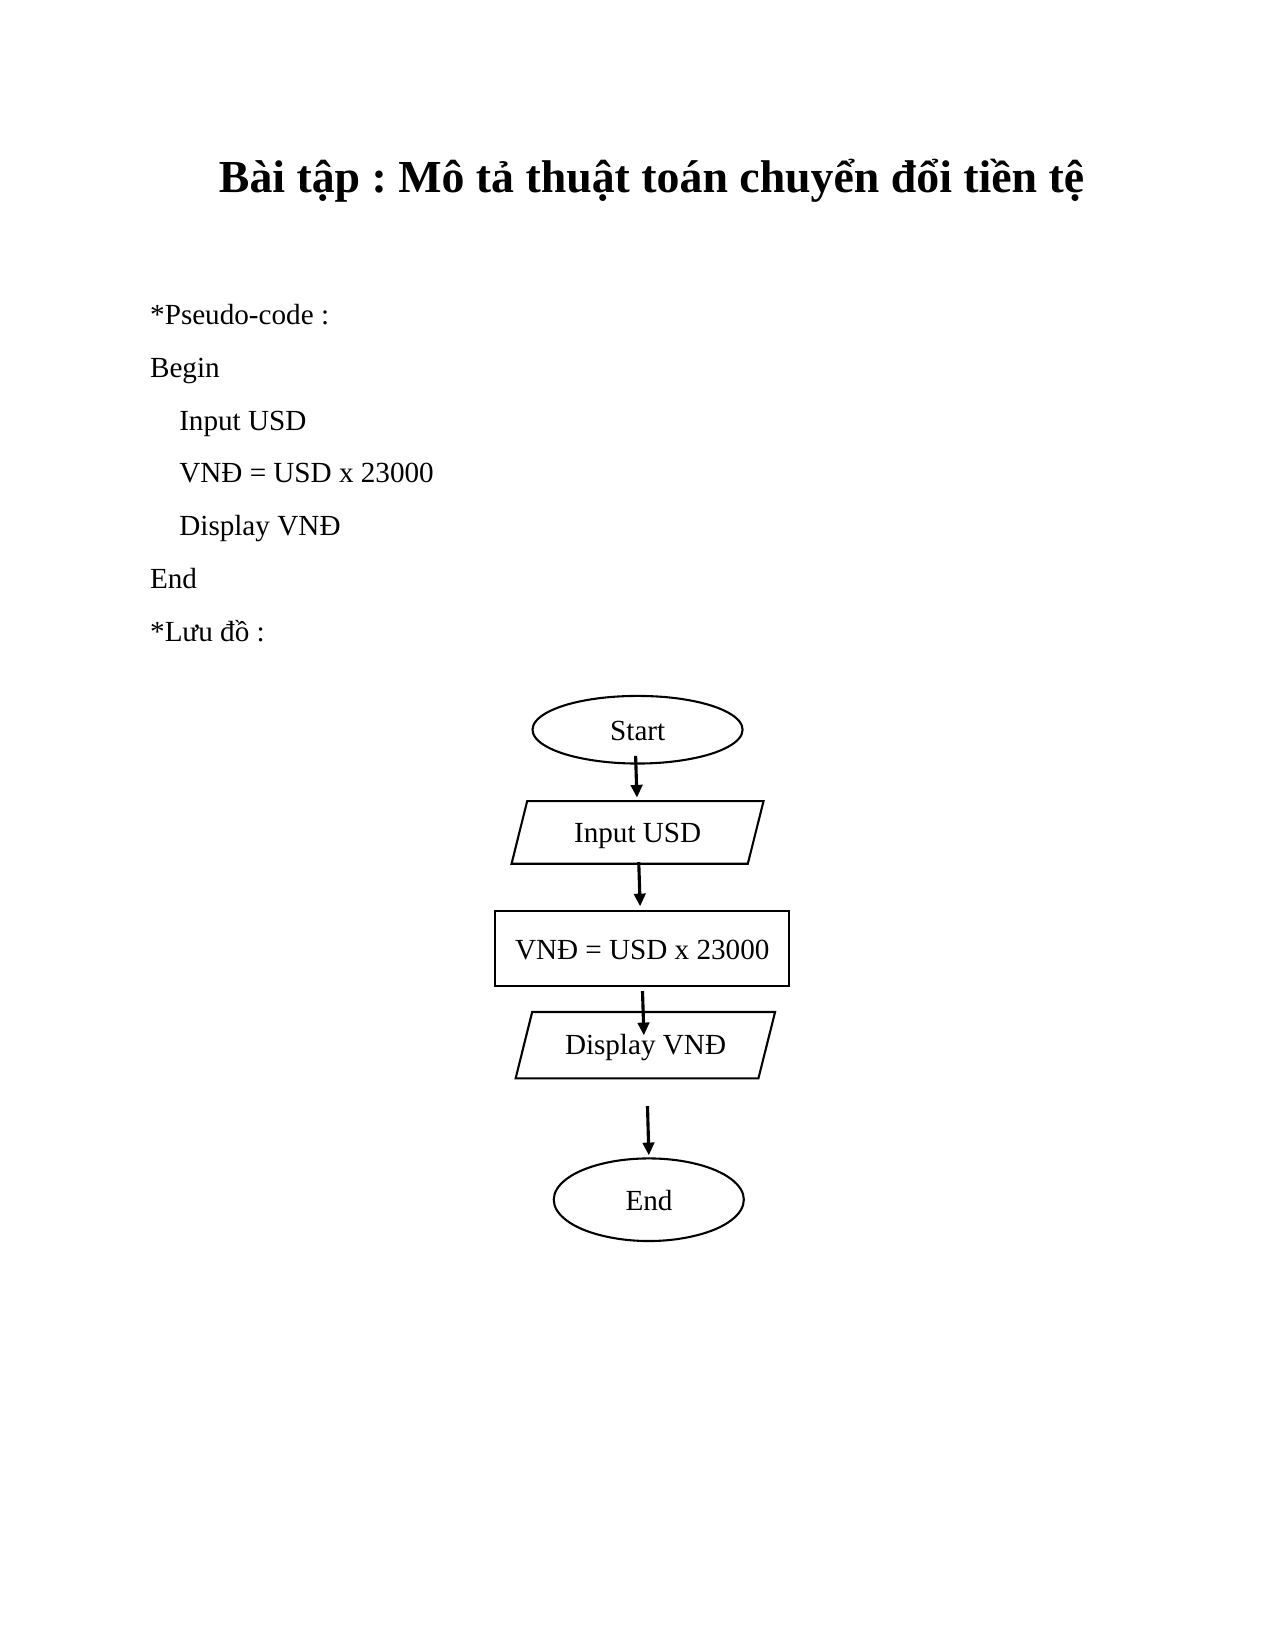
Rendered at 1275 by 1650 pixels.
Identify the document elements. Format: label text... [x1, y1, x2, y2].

text *Pseudo-code : [150, 297, 1125, 331]
text VNĐ = USD x 23000 [150, 456, 1125, 489]
text End [150, 561, 1125, 595]
text Input USD [150, 403, 1125, 436]
text Bài tập : Mô tả thuật toán chuyển đổi tiền tệ [150, 150, 1125, 203]
text *Lưu đồ : [150, 614, 1125, 647]
text Begin [150, 350, 1125, 383]
text Display VNĐ [150, 508, 1125, 542]
